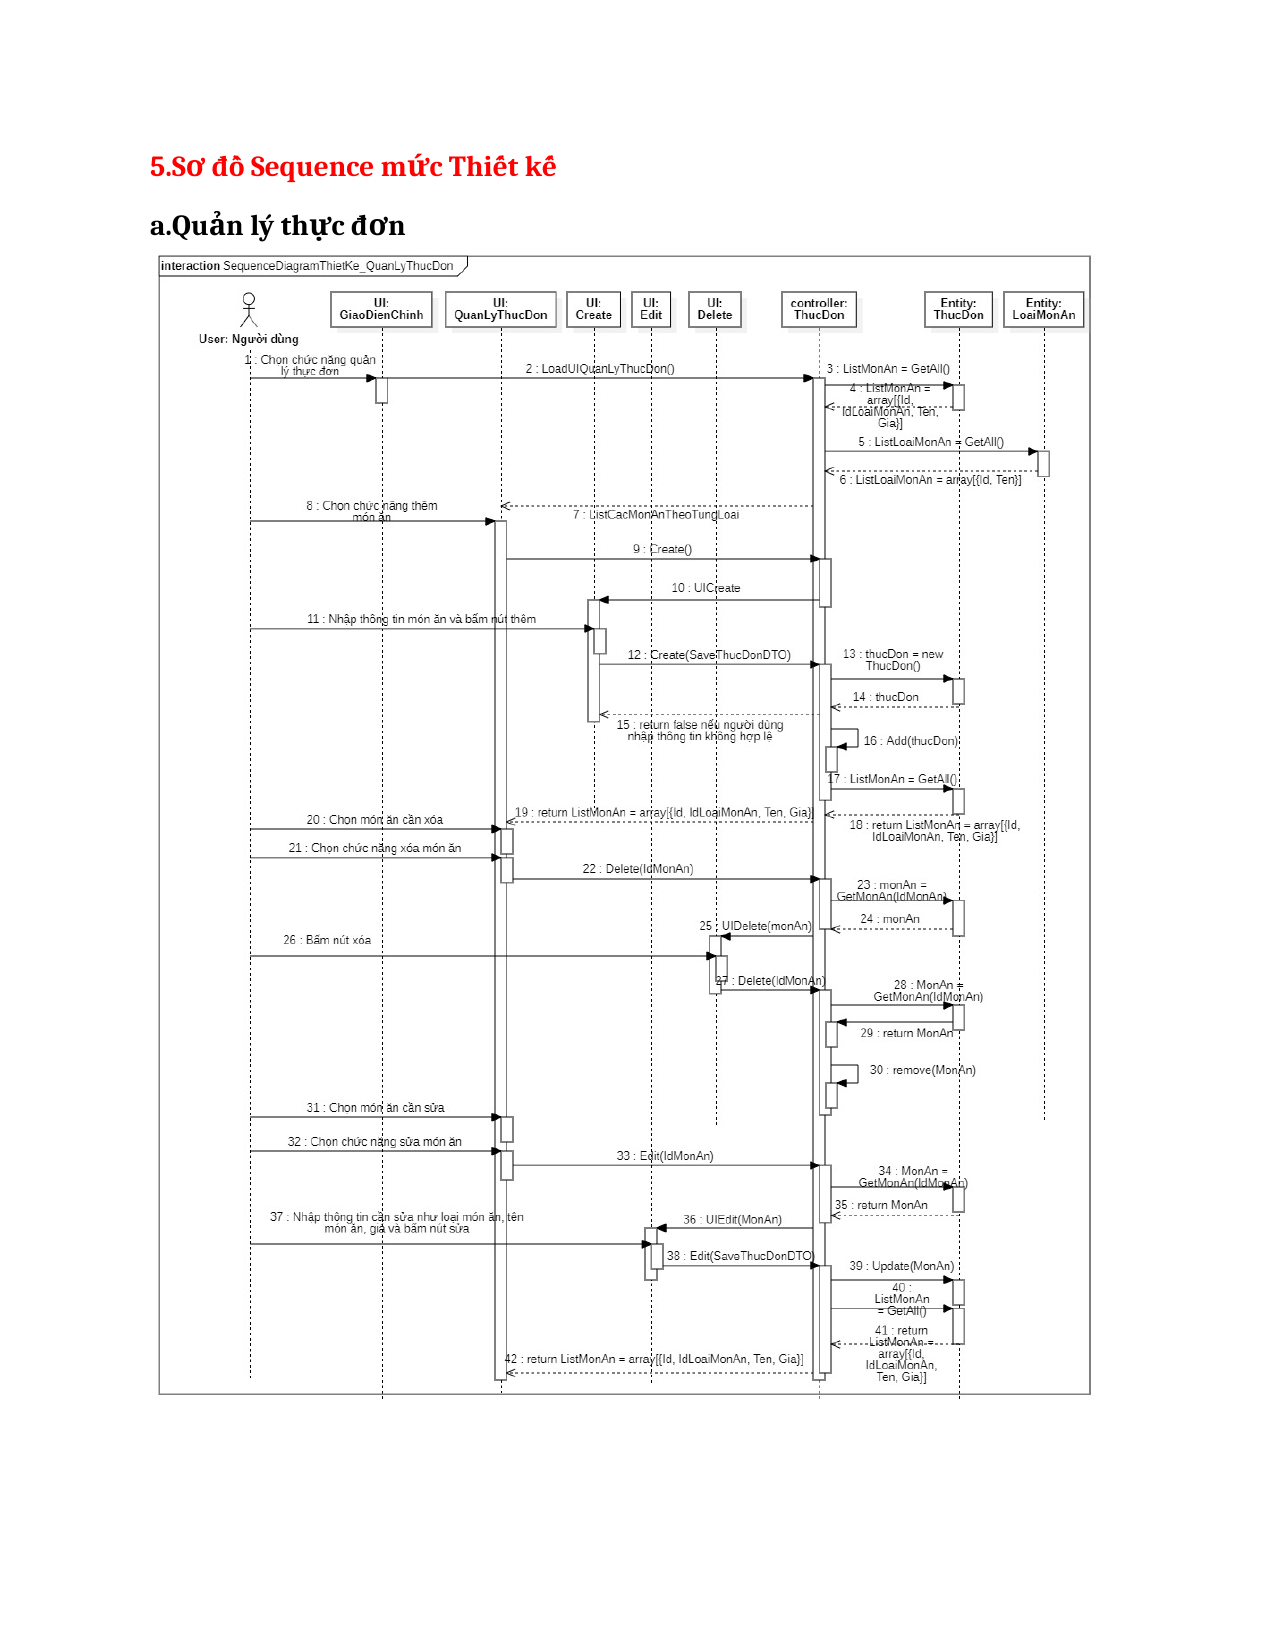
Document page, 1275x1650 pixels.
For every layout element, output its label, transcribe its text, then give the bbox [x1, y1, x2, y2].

subtitle a.Quản lý thực đơn [150, 209, 1125, 243]
subtitle 5.Sơ đồ Sequence mức Thiết kế [150, 150, 1125, 183]
picture [150, 247, 1125, 1436]
